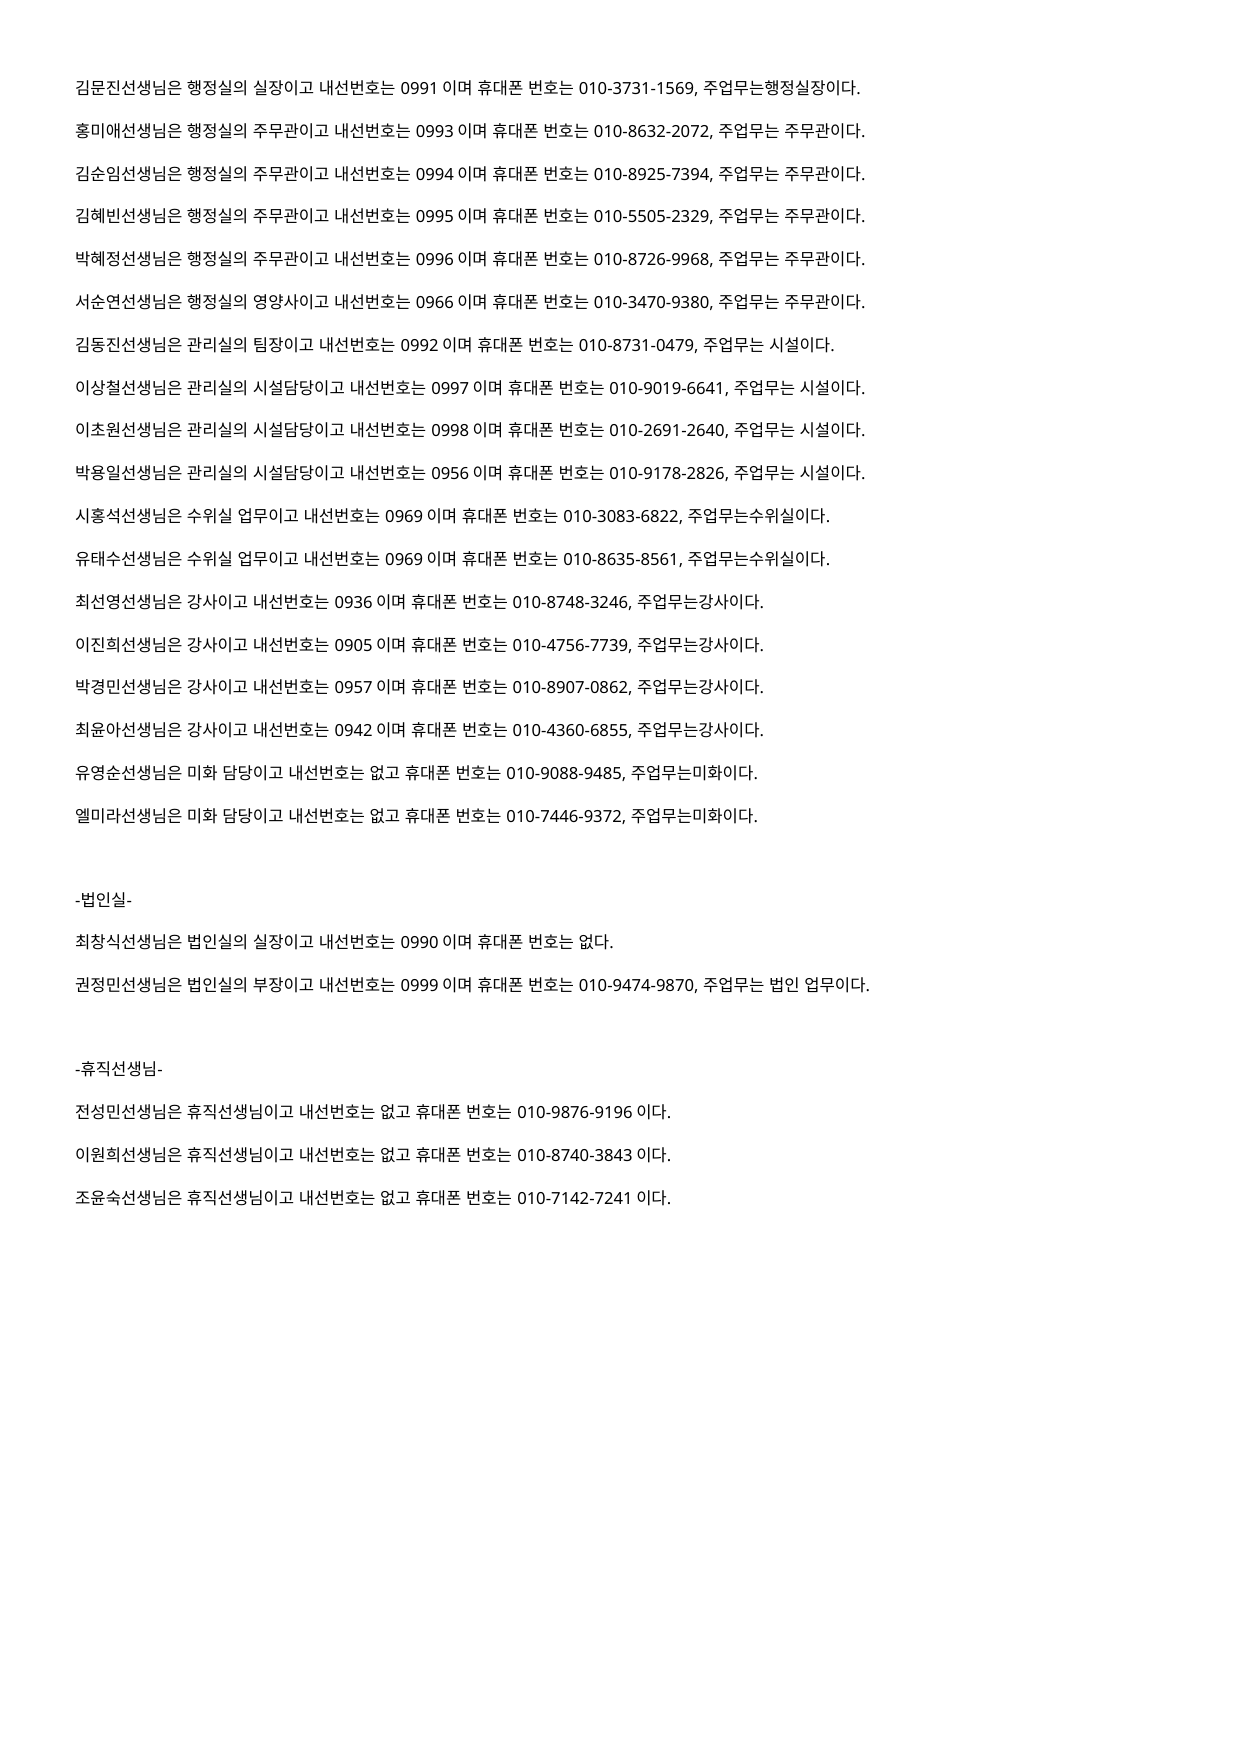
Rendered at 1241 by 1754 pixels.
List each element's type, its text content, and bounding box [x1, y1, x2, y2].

text 홍미애선생님은 행정실의 주무관이고 내선번호는 0993이며 휴대폰 번호는 010-8632-2072, 주업무는 주무관이다. [75, 118, 1165, 142]
text 김문진선생님은 행정실의 실장이고 내선번호는 0991이며 휴대폰 번호는 010-3731-1569, 주업무는행정실장이다. [75, 75, 1165, 99]
text 이진희선생님은 강사이고 내선번호는 0905이며 휴대폰 번호는 010-4756-7739, 주업무는강사이다. [75, 632, 1165, 656]
text 전성민선생님은 휴직선생님이고 내선번호는 없고 휴대폰 번호는 010-9876-9196이다. [75, 1099, 1165, 1123]
text 김동진선생님은 관리실의 팀장이고 내선번호는 0992이며 휴대폰 번호는 010-8731-0479, 주업무는 시설이다. [75, 332, 1165, 356]
text 엘미라선생님은 미화 담당이고 내선번호는 없고 휴대폰 번호는 010-7446-9372, 주업무는미화이다. [75, 803, 1165, 827]
text 김순임선생님은 행정실의 주무관이고 내선번호는 0994이며 휴대폰 번호는 010-8925-7394, 주업무는 주무관이다. [75, 161, 1165, 185]
text 박용일선생님은 관리실의 시설담당이고 내선번호는 0956이며 휴대폰 번호는 010-9178-2826, 주업무는 시설이다. [75, 460, 1165, 484]
text 시홍석선생님은 수위실 업무이고 내선번호는 0969이며 휴대폰 번호는 010-3083-6822, 주업무는수위실이다. [75, 503, 1165, 527]
text 김혜빈선생님은 행정실의 주무관이고 내선번호는 0995이며 휴대폰 번호는 010-5505-2329, 주업무는 주무관이다. [75, 203, 1165, 228]
text 유태수선생님은 수위실 업무이고 내선번호는 0969이며 휴대폰 번호는 010-8635-8561, 주업무는수위실이다. [75, 546, 1165, 570]
text 이상철선생님은 관리실의 시설담당이고 내선번호는 0997이며 휴대폰 번호는 010-9019-6641, 주업무는 시설이다. [75, 375, 1165, 399]
text 최윤아선생님은 강사이고 내선번호는 0942이며 휴대폰 번호는 010-4360-6855, 주업무는강사이다. [75, 717, 1165, 741]
text 서순연선생님은 행정실의 영양사이고 내선번호는 0966이며 휴대폰 번호는 010-3470-9380, 주업무는 주무관이다. [75, 289, 1165, 313]
text 박혜정선생님은 행정실의 주무관이고 내선번호는 0996이며 휴대폰 번호는 010-8726-9968, 주업무는 주무관이다. [75, 246, 1165, 271]
text -법인실- [75, 887, 1165, 911]
text -휴직선생님- [75, 1056, 1165, 1081]
text 유영순선생님은 미화 담당이고 내선번호는 없고 휴대폰 번호는 010-9088-9485, 주업무는미화이다. [75, 760, 1165, 784]
text 이초원선생님은 관리실의 시설담당이고 내선번호는 0998이며 휴대폰 번호는 010-2691-2640, 주업무는 시설이다. [75, 417, 1165, 442]
text 조윤숙선생님은 휴직선생님이고 내선번호는 없고 휴대폰 번호는 010-7142-7241이다. [75, 1185, 1165, 1209]
text 최선영선생님은 강사이고 내선번호는 0936이며 휴대폰 번호는 010-8748-3246, 주업무는강사이다. [75, 589, 1165, 613]
text 이원희선생님은 휴직선생님이고 내선번호는 없고 휴대폰 번호는 010-8740-3843이다. [75, 1142, 1165, 1166]
text 권정민선생님은 법인실의 부장이고 내선번호는 0999이며 휴대폰 번호는 010-9474-9870, 주업무는 법인 업무이다. [75, 972, 1165, 997]
text 박경민선생님은 강사이고 내선번호는 0957이며 휴대폰 번호는 010-8907-0862, 주업무는강사이다. [75, 674, 1165, 699]
text 최창식선생님은 법인실의 실장이고 내선번호는 0990이며 휴대폰 번호는 없다. [75, 929, 1165, 954]
